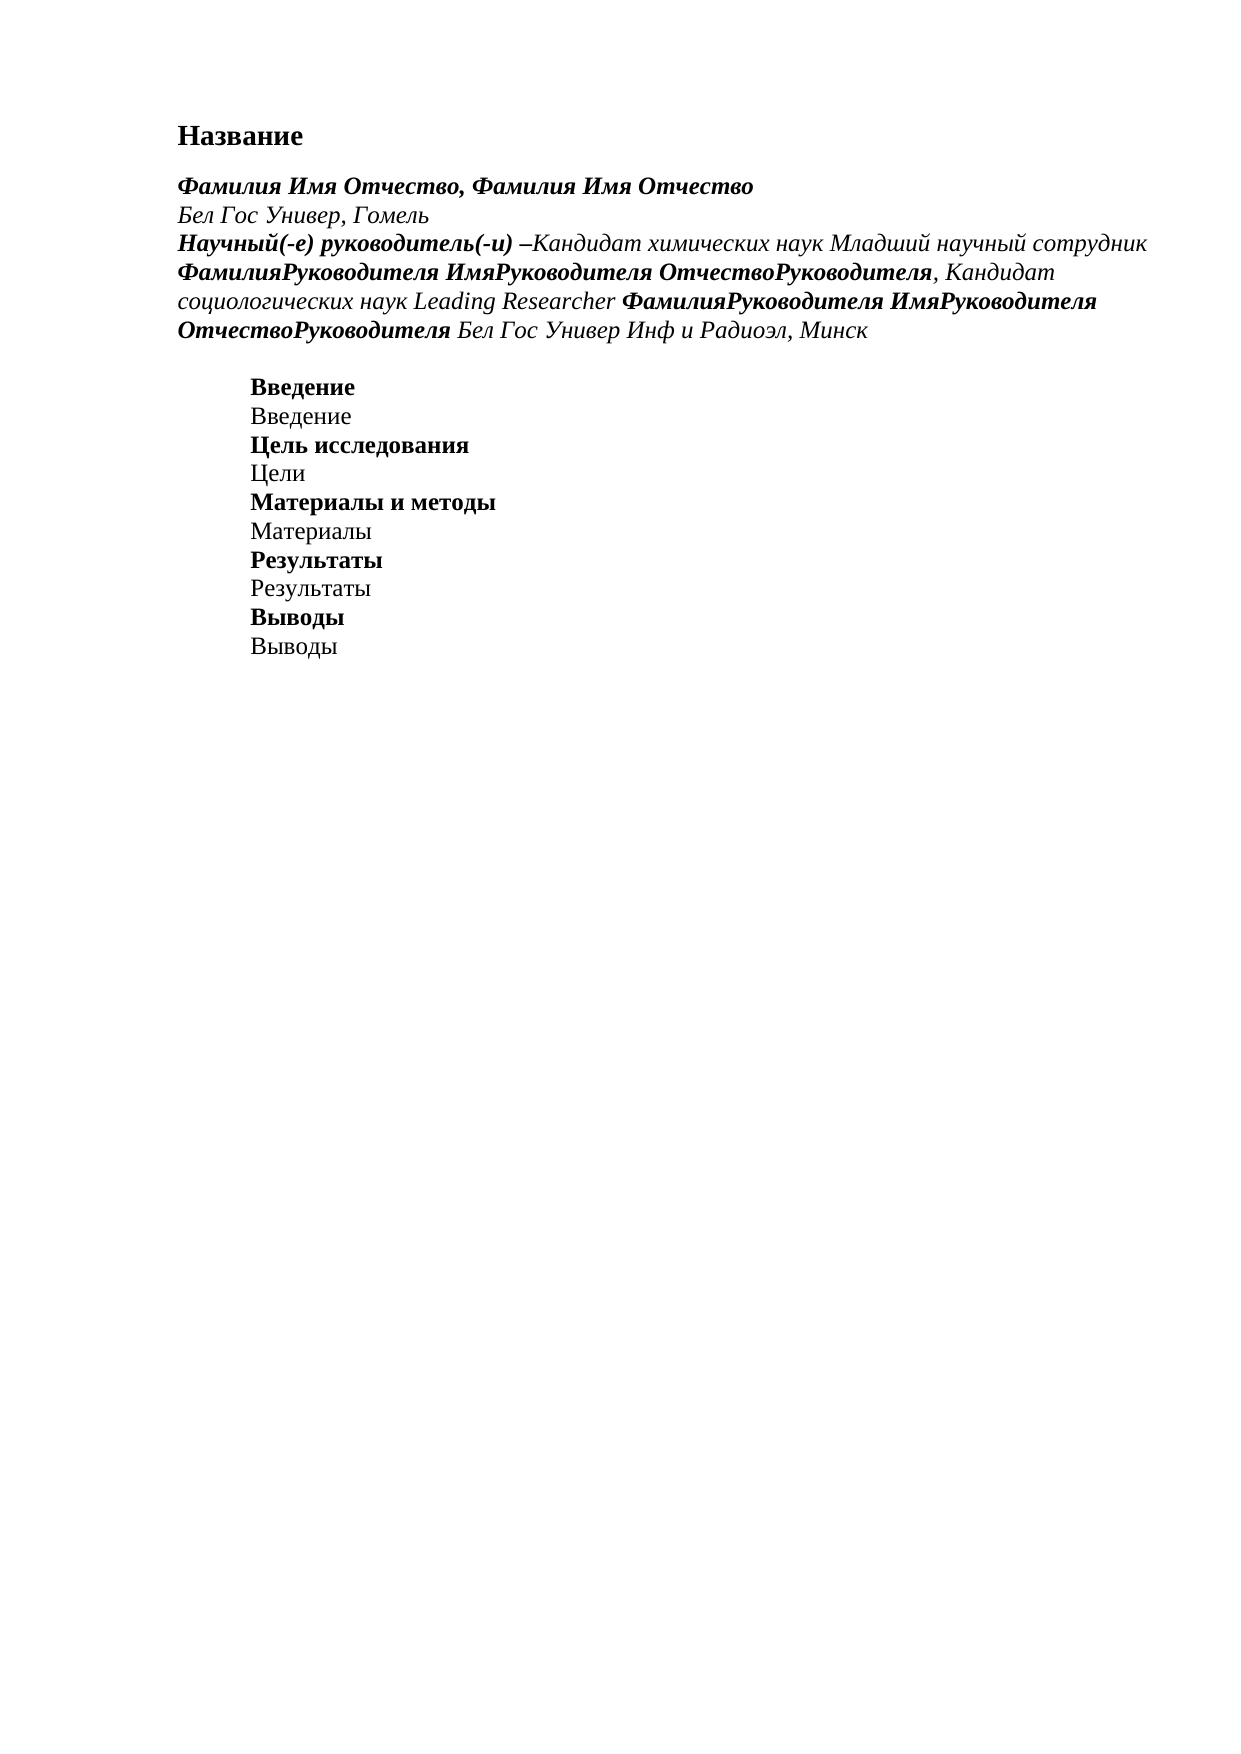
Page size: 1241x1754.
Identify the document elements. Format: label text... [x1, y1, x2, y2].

text Результаты [177, 545, 1152, 573]
text Результаты [177, 573, 1152, 602]
text Цели [177, 458, 1152, 487]
text Фамилия Имя Отчество, Фамилия Имя Отчество [177, 171, 1152, 200]
text Введение [177, 401, 1152, 430]
text Выводы [177, 631, 1152, 660]
text Цель исследования [177, 430, 1152, 458]
text Материалы и методы [177, 487, 1152, 516]
text Бел Гос Универ, Гомель [177, 200, 1152, 228]
text Название [177, 118, 1152, 152]
text Научный(-е) руководитель(-и) –Кандидат химических наук Младший научный сотрудник ФамилияРуководителя ИмяРуководителя ОтчествоРуководителя, Кандидат социологических наук Leading Researcher ФамилияРуководителя ИмяРуководителя ОтчествоРуководителя Бел Гос Универ Инф и Радиоэл, Минск [177, 228, 1152, 343]
text Материалы [177, 516, 1152, 545]
text Введение [177, 372, 1152, 401]
text Выводы [177, 602, 1152, 631]
